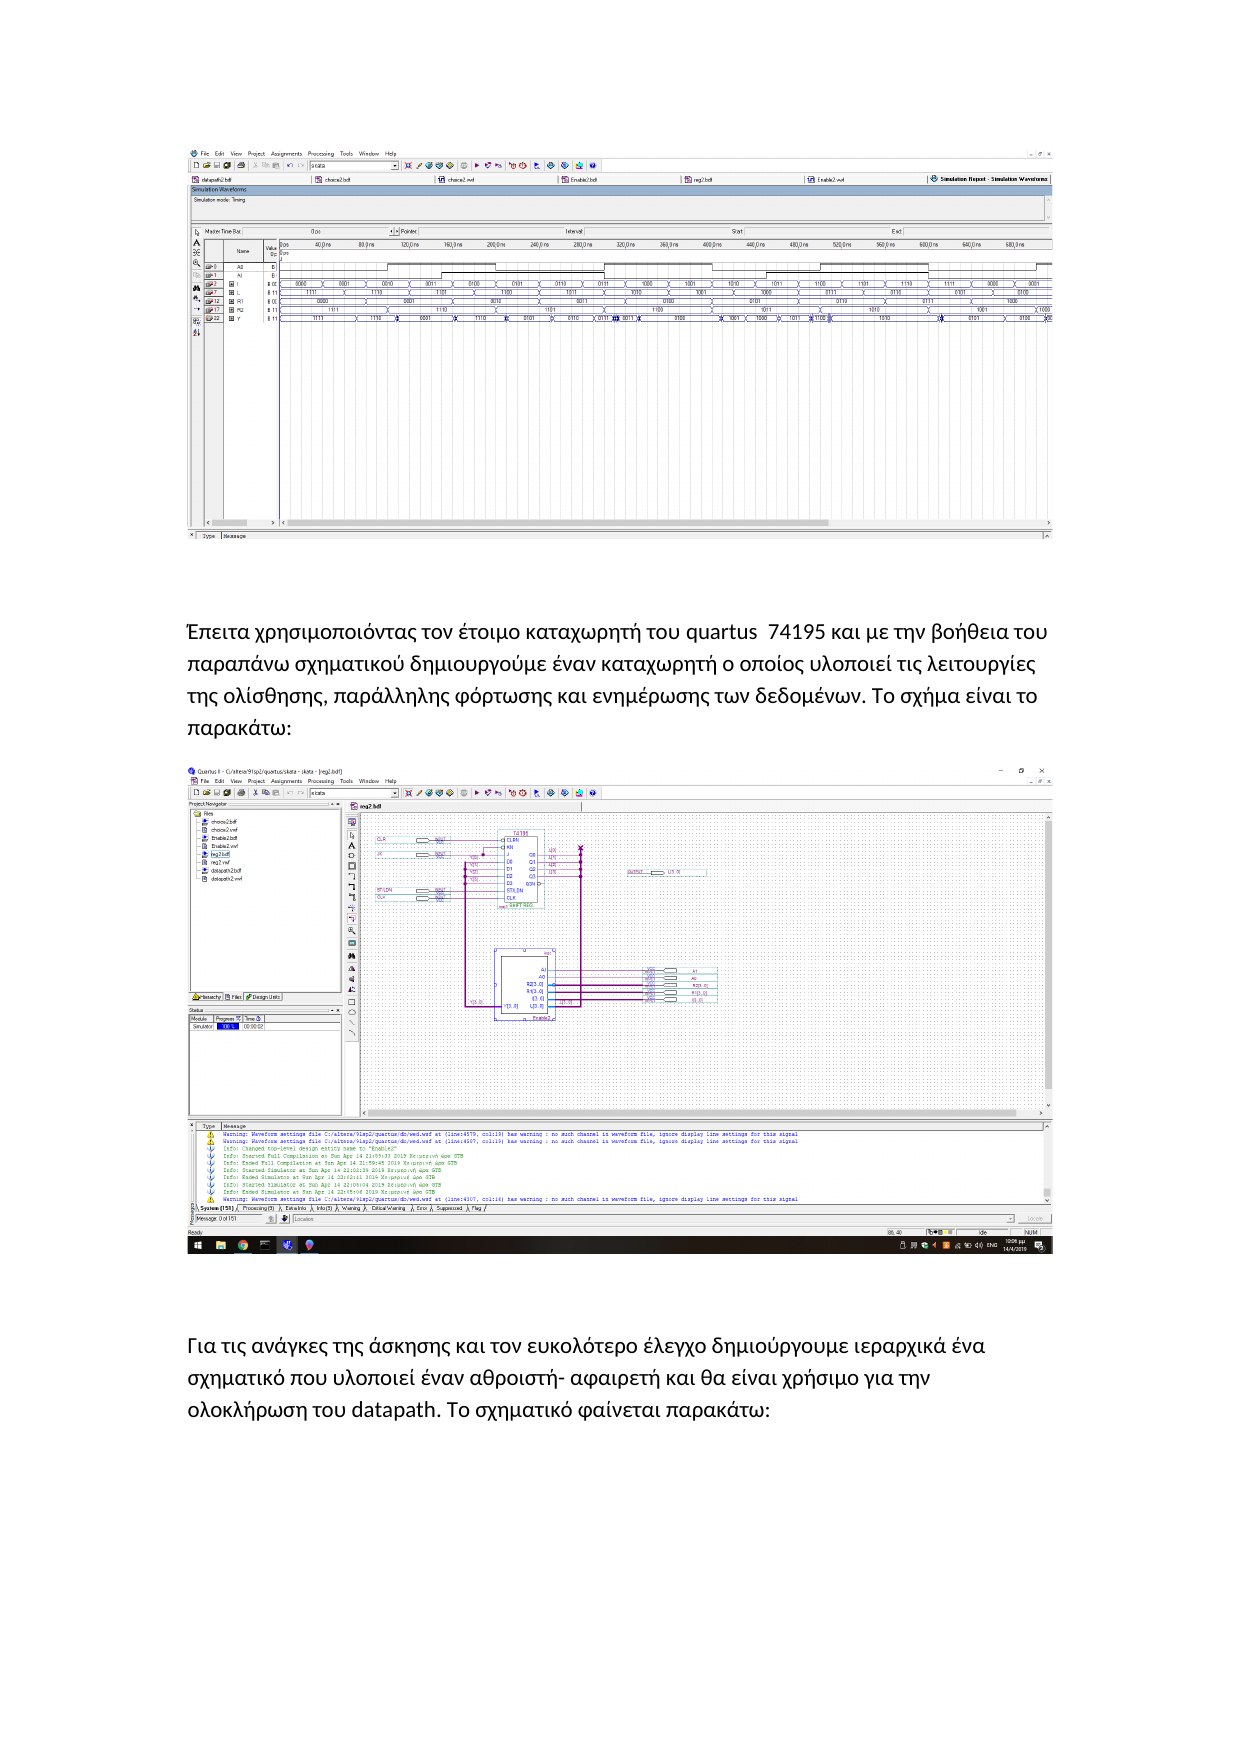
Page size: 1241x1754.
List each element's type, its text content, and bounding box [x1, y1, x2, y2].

picture [187, 150, 1053, 539]
text Για τις ανάγκες της άσκησης και τον ευκολότερο έλεγχο δημιούργουμε ιεραρχικά ένα σχηματικό που υλοποιεί έναν αθροιστή- αφαιρετή και θα είναι χρήσιμο για την ολοκλήρωση του datapath. Το σχηματικό φαίνεται παρακάτω: [187, 1331, 1053, 1423]
picture [187, 766, 1053, 1254]
text Έπειτα χρησιμοποιόντας τον έτοιμο καταχωρητή του quartus 74195 και με την βοήθεια του παραπάνω σχηματικού δημιουργούμε έναν καταχωρητή ο οποίος υλοποιεί τις λειτουργίες της ολίσθησης, παράλληλης φόρτωσης και ενημέρωσης των δεδομένων. Το σχήμα είναι το παρακάτω: [187, 617, 1053, 741]
